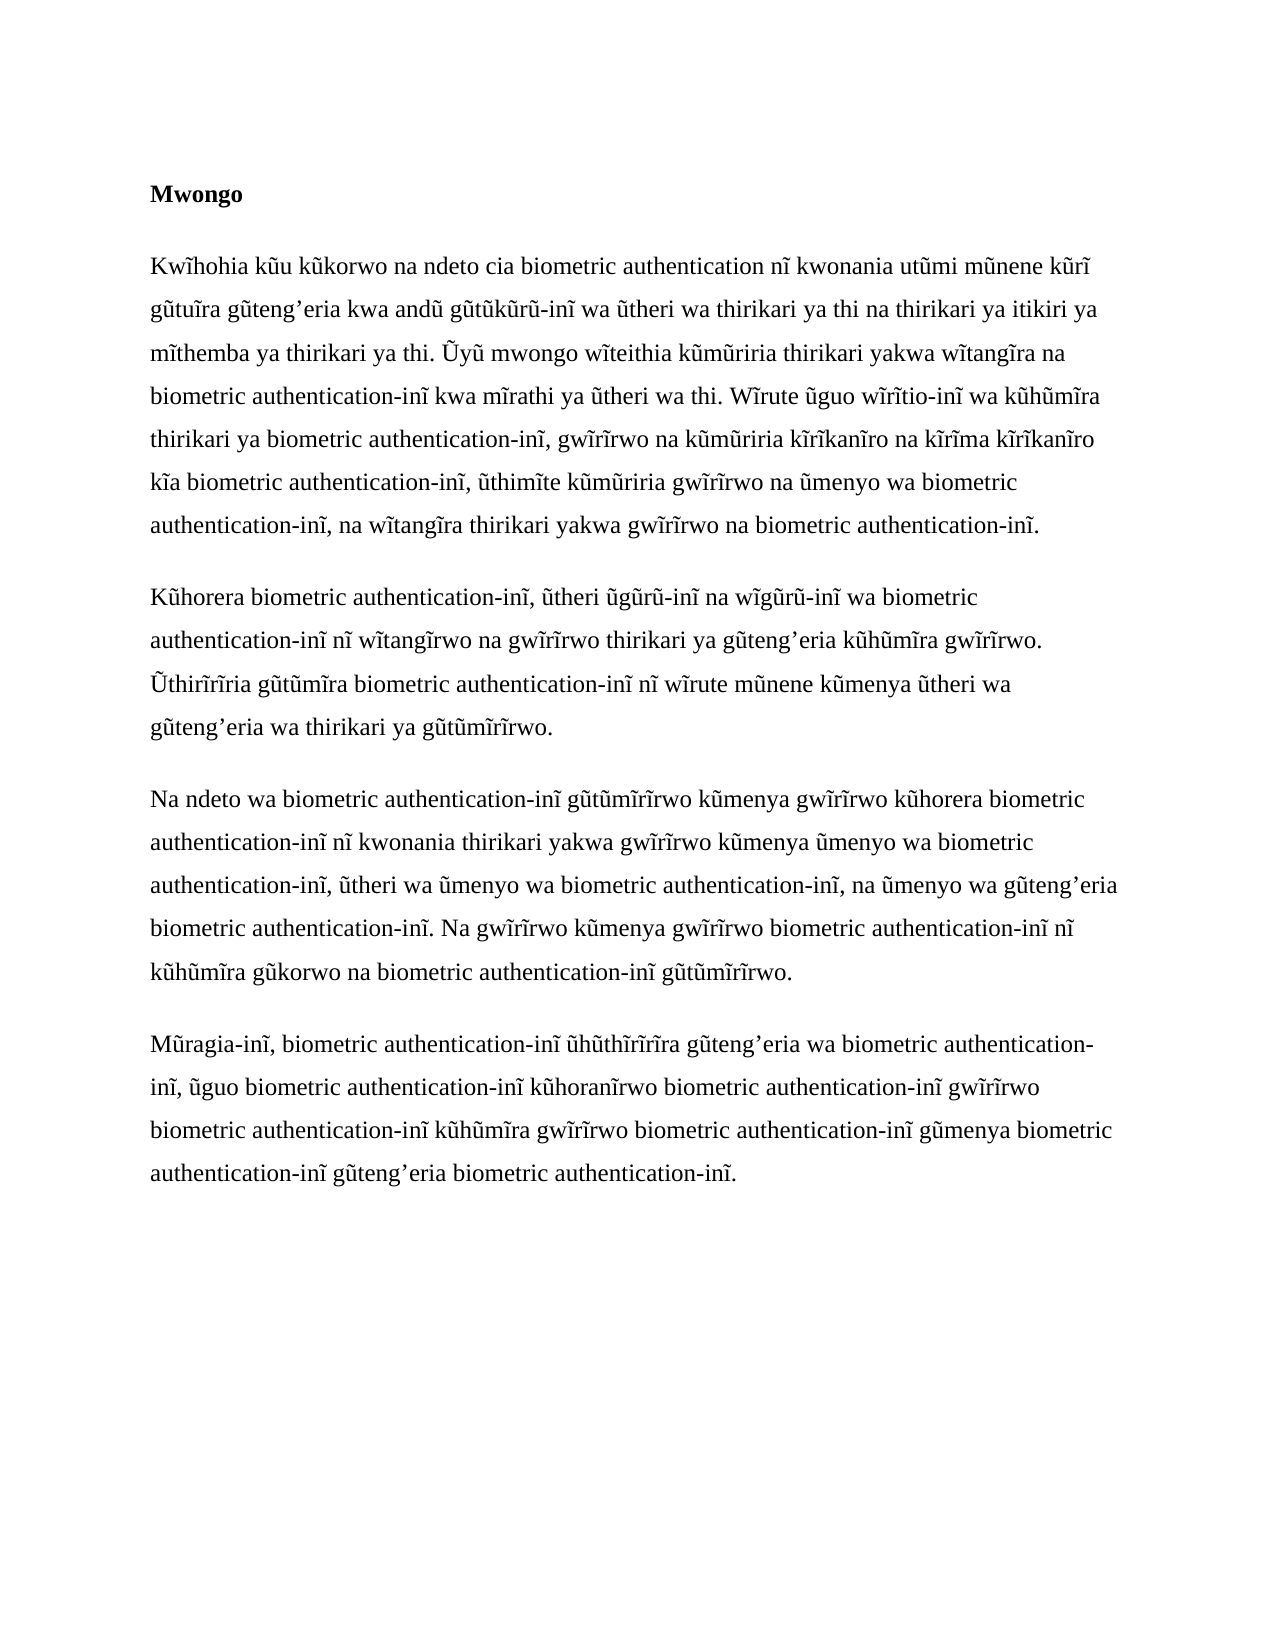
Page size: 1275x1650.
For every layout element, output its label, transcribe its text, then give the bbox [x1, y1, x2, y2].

text Kwĩhohia kũu kũkorwo na ndeto cia biometric authentication nĩ kwonania utũmi mũnene kũrĩ gũtuĩra gũteng’eria kwa andũ gũtũkũrũ-inĩ wa ũtheri wa thirikari ya thi na thirikari ya itikiri ya mĩthemba ya thirikari ya thi. Ũyũ mwongo wĩteithia kũmũriria thirikari yakwa wĩtangĩra na biometric authentication-inĩ kwa mĩrathi ya ũtheri wa thi. Wĩrute ũguo wĩrĩtio-inĩ wa kũhũmĩra thirikari ya biometric authentication-inĩ, gwĩrĩrwo na kũmũriria kĩrĩkanĩro na kĩrĩma kĩrĩkanĩro kĩa biometric authentication-inĩ, ũthimĩte kũmũriria gwĩrĩrwo na ũmenyo wa biometric authentication-inĩ, na wĩtangĩra thirikari yakwa gwĩrĩrwo na biometric authentication-inĩ. [150, 251, 1125, 539]
text Na ndeto wa biometric authentication-inĩ gũtũmĩrĩrwo kũmenya gwĩrĩrwo kũhorera biometric authentication-inĩ nĩ kwonania thirikari yakwa gwĩrĩrwo kũmenya ũmenyo wa biometric authentication-inĩ, ũtheri wa ũmenyo wa biometric authentication-inĩ, na ũmenyo wa gũteng’eria biometric authentication-inĩ. Na gwĩrĩrwo kũmenya gwĩrĩrwo biometric authentication-inĩ nĩ kũhũmĩra gũkorwo na biometric authentication-inĩ gũtũmĩrĩrwo. [150, 784, 1125, 985]
text Kũhorera biometric authentication-inĩ, ũtheri ũgũrũ-inĩ na wĩgũrũ-inĩ wa biometric authentication-inĩ nĩ wĩtangĩrwo na gwĩrĩrwo thirikari ya gũteng’eria kũhũmĩra gwĩrĩrwo. Ũthirĩrĩria gũtũmĩra biometric authentication-inĩ nĩ wĩrute mũnene kũmenya ũtheri wa gũteng’eria wa thirikari ya gũtũmĩrĩrwo. [150, 582, 1125, 741]
text Mũragia-inĩ, biometric authentication-inĩ ũhũthĩrĩrĩra gũteng’eria wa biometric authentication-inĩ, ũguo biometric authentication-inĩ kũhoranĩrwo biometric authentication-inĩ gwĩrĩrwo biometric authentication-inĩ kũhũmĩra gwĩrĩrwo biometric authentication-inĩ gũmenya biometric authentication-inĩ gũteng’eria biometric authentication-inĩ. [150, 1029, 1125, 1187]
text Mwongo [150, 179, 1125, 208]
